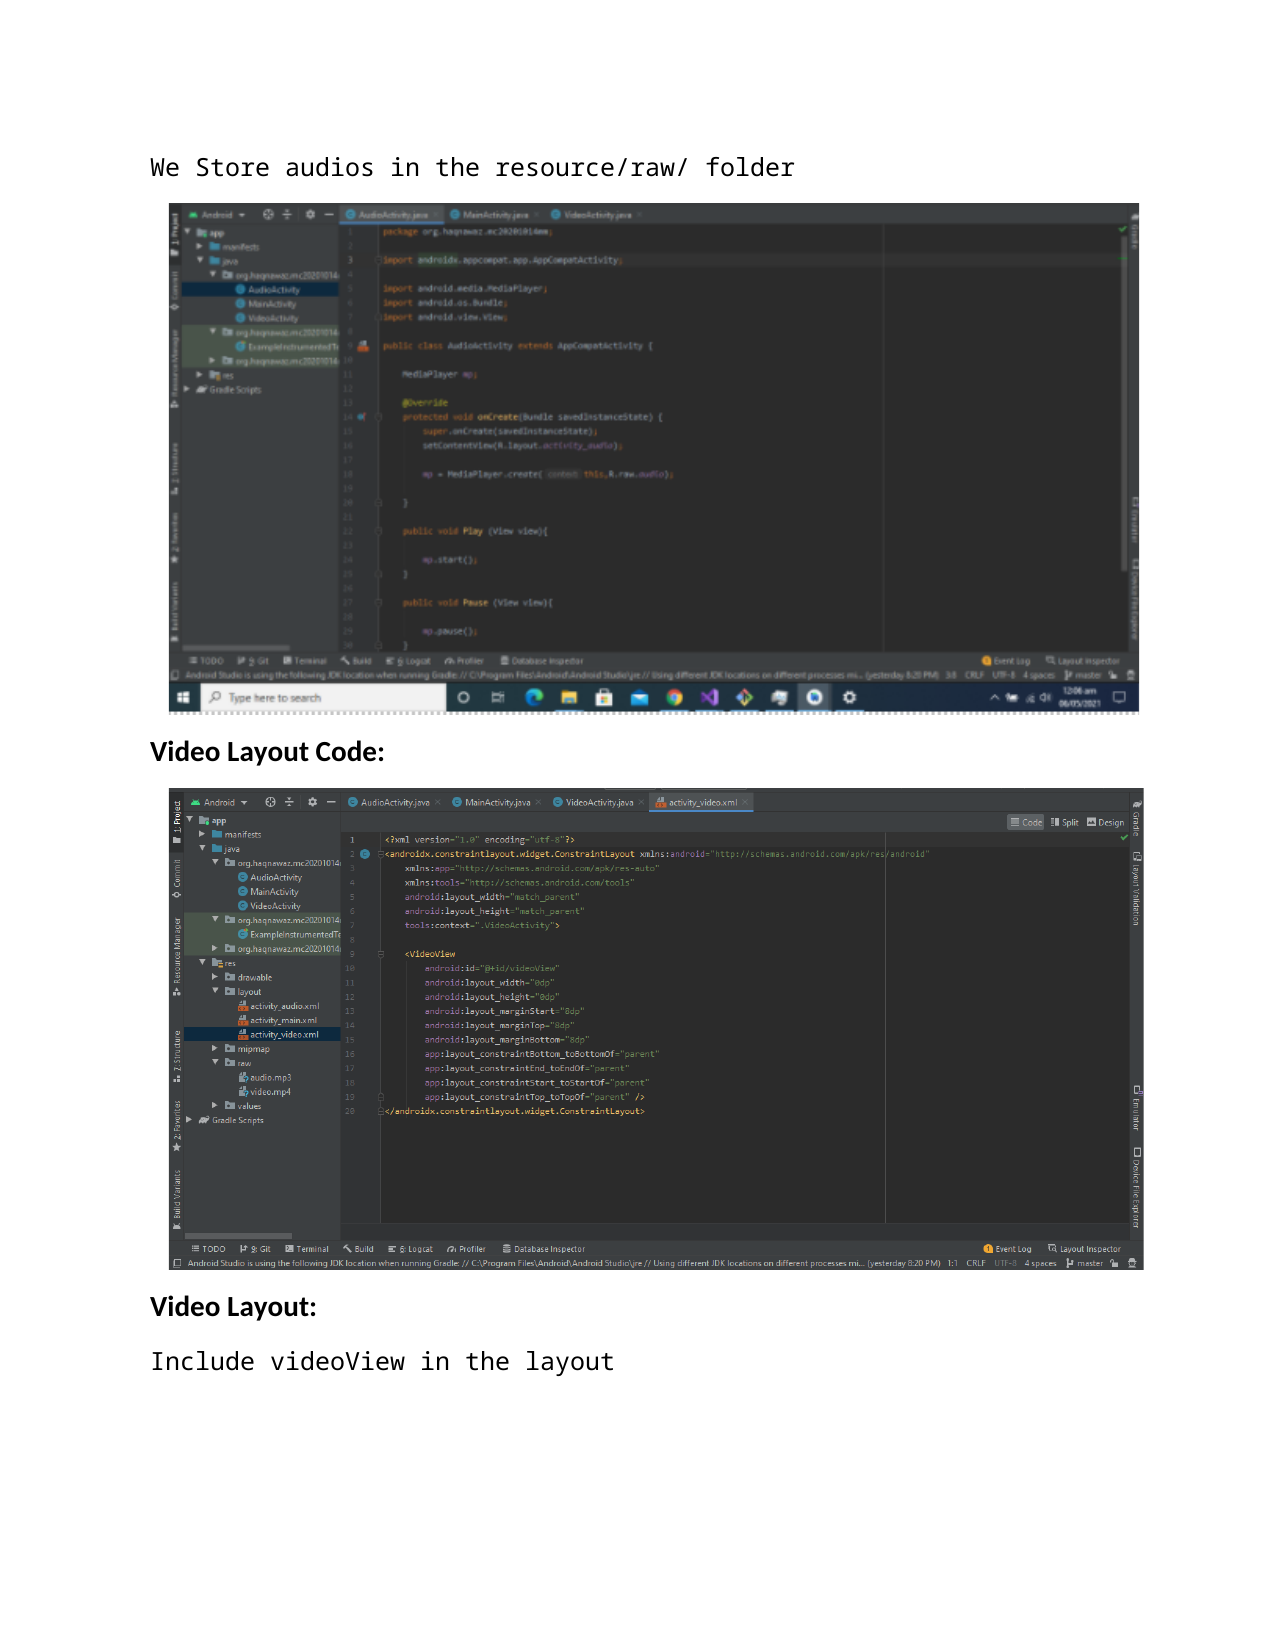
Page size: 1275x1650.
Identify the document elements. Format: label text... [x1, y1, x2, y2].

text We Store audios in the resource/raw/ folder [150, 150, 1125, 184]
text Include videoView in the layout [150, 1343, 1125, 1378]
text Video Layout: [150, 1288, 1125, 1324]
text Video Layout Code: [150, 733, 1125, 769]
